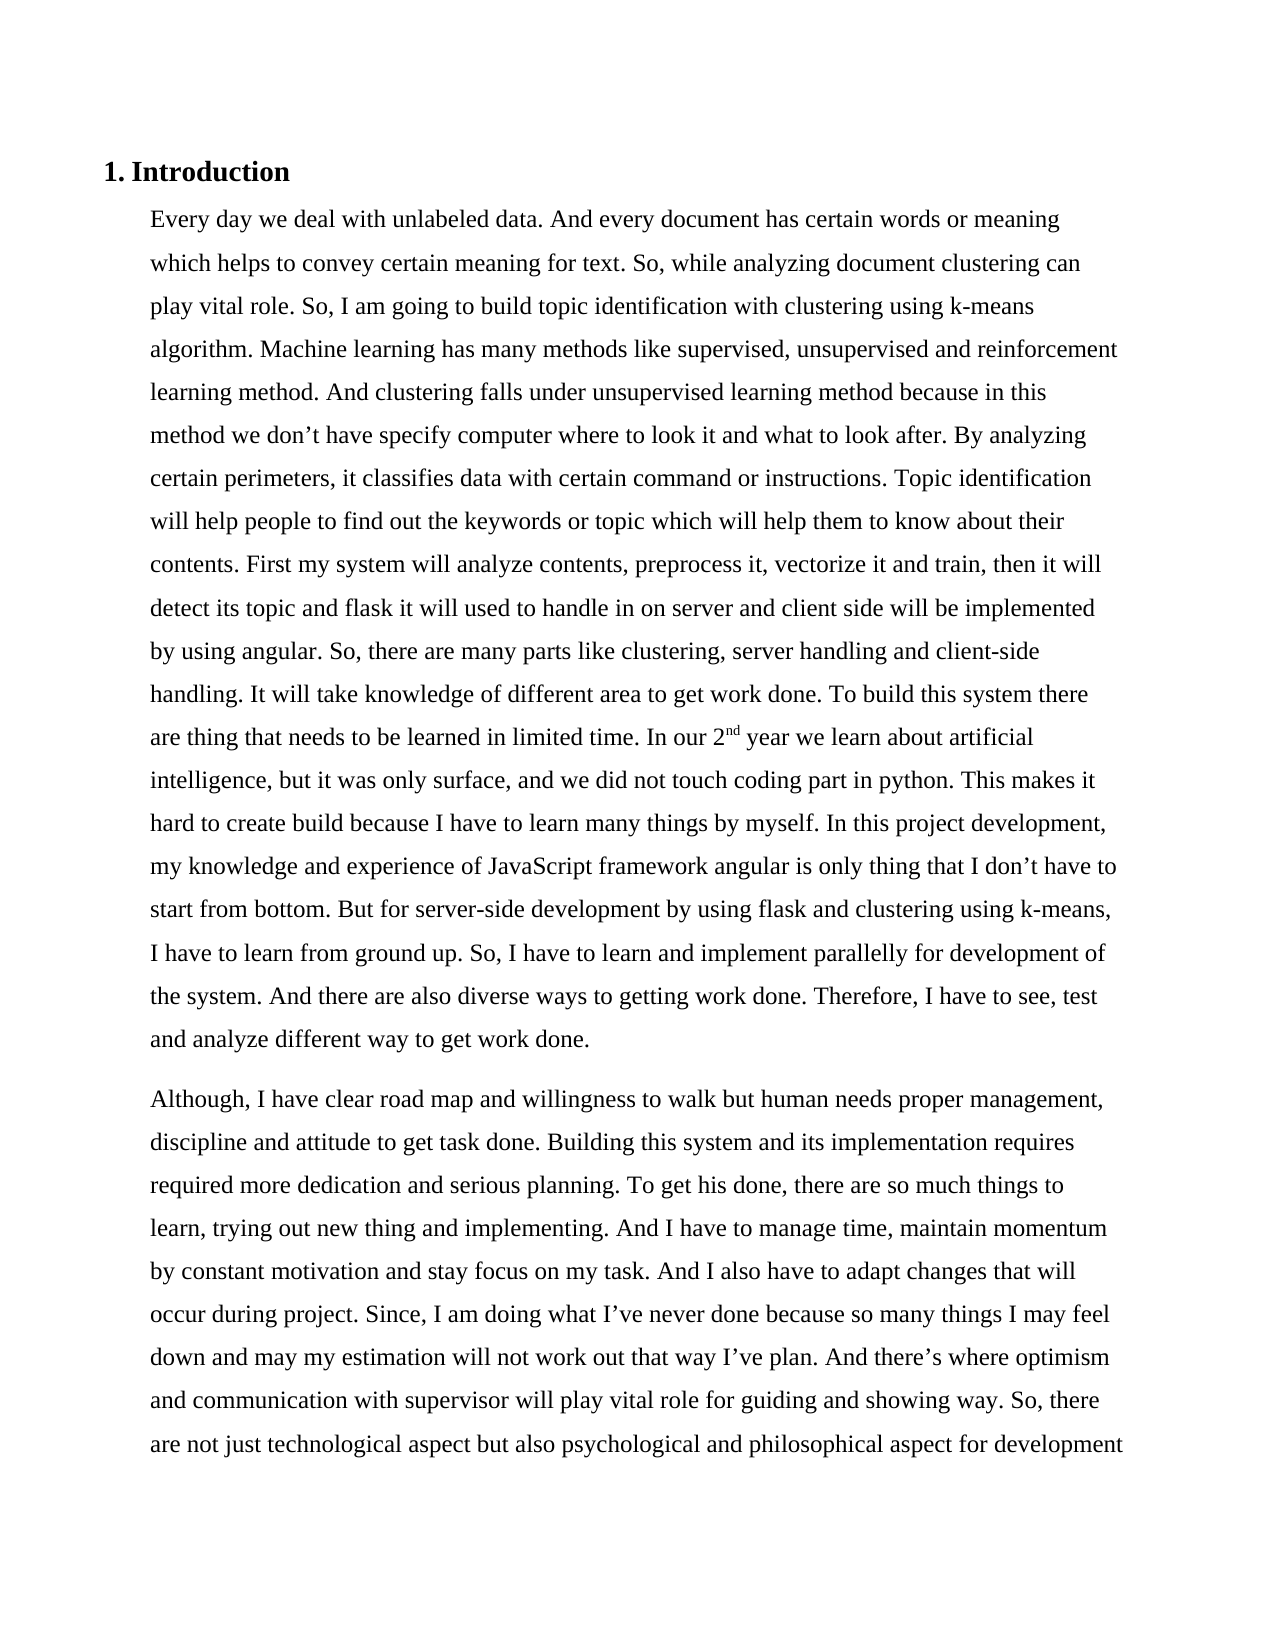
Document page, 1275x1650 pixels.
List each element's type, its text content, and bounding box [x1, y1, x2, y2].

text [150, 1084, 1125, 1457]
subtitle Introduction [103, 154, 1125, 188]
text Every day we deal with unlabeled data. And every document has certain words or meaning which helps to convey certain meaning for text. So, while analyzing document clustering can play vital role. So, I am going to build topic identification with clustering using k-means algorithm. Machine learning has many methods like supervised, unsupervised and reinforcement learning method. And clustering falls under unsupervised learning method because in this method we don’t have specify computer where to look it and what to look after. By analyzing certain perimeters, it classifies data with certain command or instructions. Topic identification will help people to find out the keywords or topic which will help them to know about their contents. First my system will analyze contents, preprocess it, vectorize it and train, then it will detect its topic and flask it will used to handle in on server and client side will be implemented by using angular. So, there are many parts like clustering, server handling and client-side handling. It will take knowledge of different area to get work done. To build this system there are thing that needs to be learned in limited time. In our 2nd year we learn about artificial intelligence, but it was only surface, and we did not touch coding part in python. This makes it hard to create build because I have to learn many things by myself. In this project development, my knowledge and experience of JavaScript framework angular is only thing that I don’t have to start from bottom. But for server-side development by using flask and clustering using k-means, I have to learn from ground up. So, I have to learn and implement parallelly for development of the system. And there are also diverse ways to getting work done. Therefore, I have to see, test and analyze different way to get work done. [150, 204, 1125, 1053]
